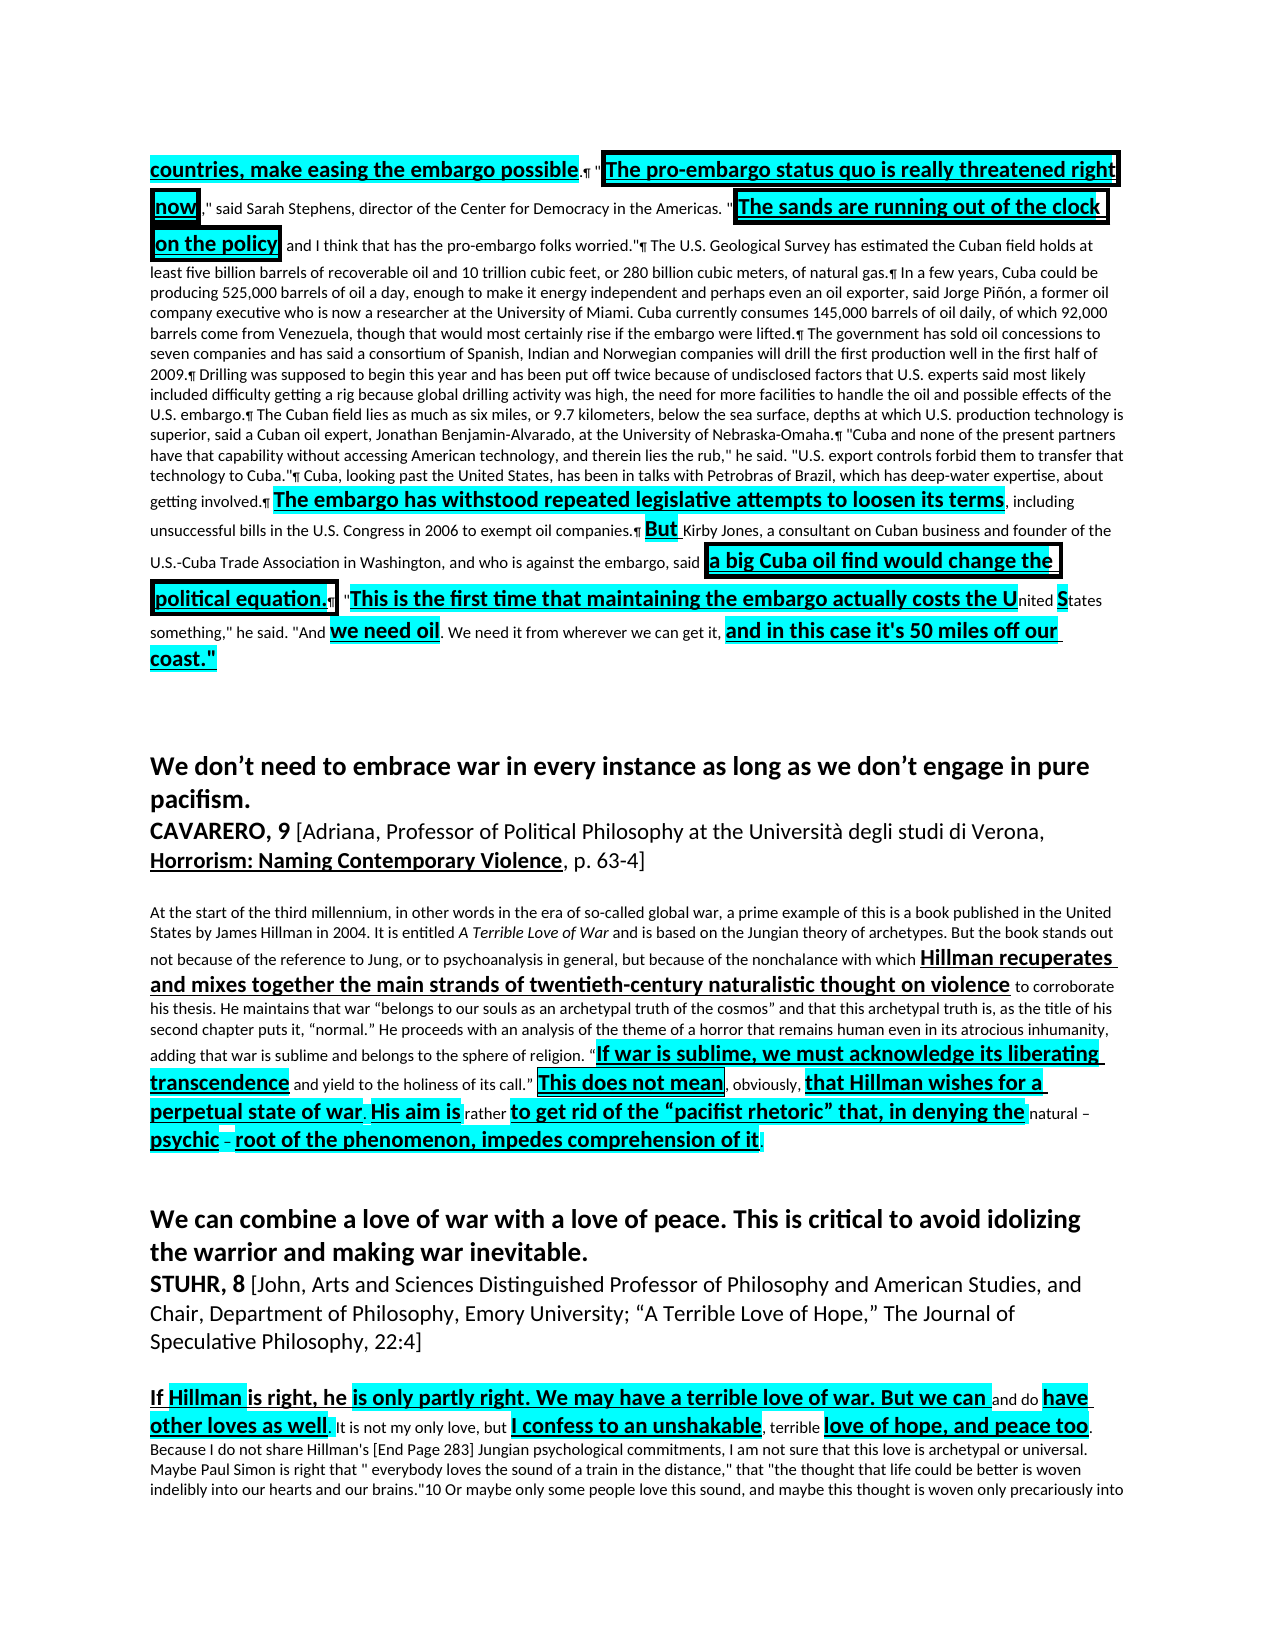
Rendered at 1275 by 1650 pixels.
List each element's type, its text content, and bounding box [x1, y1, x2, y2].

subtitle We can combine a love of war with a love of peace. This is critical to avoid idolizing the warrior and making war inevitable. [150, 1202, 1125, 1268]
text At the start of the third millennium, in other words in the era of so-called global war, a prime example of this is a book published in the United States by James Hillman in 2004. It is entitled A Terrible Love of War and is based on the Jungian theory of archetypes. But the book stands out not because of the reference to Jung, or to psychoanalysis in general, but because of the nonchalance with which Hillman recuperates and mixes together the main strands of twentieth-century naturalistic thought on violence to corroborate his thesis. He maintains that war “belongs to our souls as an archetypal truth of the cosmos” and that this archetypal truth is, as the title of his second chapter puts it, “normal.” He proceeds with an analysis of the theme of a horror that remains human even in its atrocious inhumanity, adding that war is sublime and belongs to the sphere of religion. “If war is sublime, we must acknowledge its liberating transcendence and yield to the holiness of its call.” This does not mean, obviously, that Hillman wishes for a perpetual state of war. His aim is rather to get rid of the “pacifist rhetoric” that, in denying the natural – psychic – root of the phenomenon, impedes comprehension of it. [150, 902, 1125, 1153]
text STUHR, 8 [John, Arts and Sciences Distinguished Professor of Philosophy and American Studies, and Chair, Department of Philosophy, Emory University; “A Terrible Love of Hope,” The Journal of Speculative Philosophy, 22:4] [150, 1268, 1125, 1355]
subtitle We don’t need to embrace war in every instance as long as we don’t engage in pure pacifism. [150, 749, 1125, 815]
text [150, 1383, 1125, 1500]
text CAVARERO, 9 [Adriana, Professor of Political Philosophy at the Università degli studi di Verona, Horrorism: Naming Contemporary Violence, p. 63-4] [150, 815, 1125, 874]
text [150, 150, 1125, 672]
